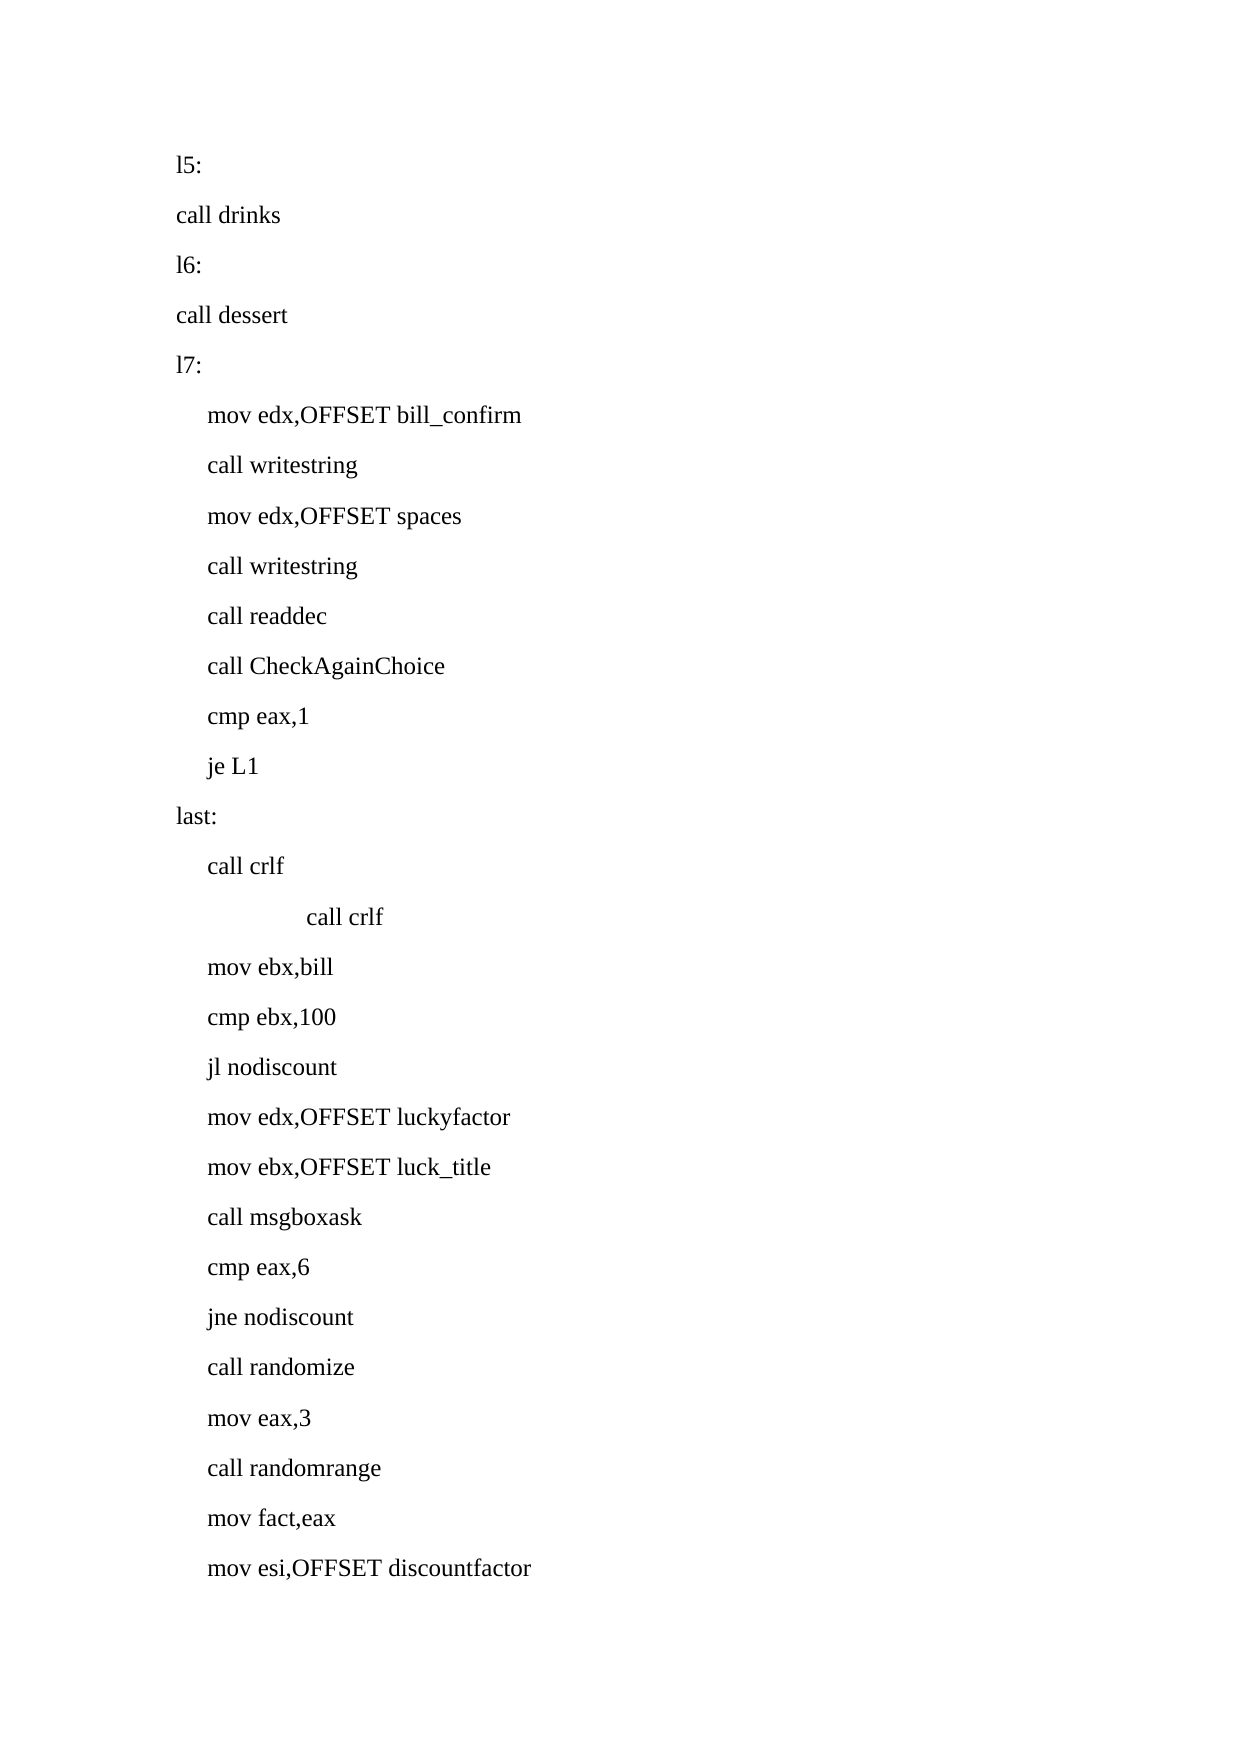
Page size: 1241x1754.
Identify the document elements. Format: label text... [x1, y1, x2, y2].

text call writestring [151, 551, 1090, 579]
text call crlf [151, 851, 1090, 880]
text call randomize [151, 1352, 1090, 1381]
text mov edx,OFFSET spaces [151, 501, 1090, 529]
text call writestring [151, 451, 1090, 479]
text last: [151, 801, 1090, 830]
text call msgboxask [151, 1202, 1090, 1231]
text cmp eax,1 [151, 701, 1090, 730]
text l5: [151, 150, 1090, 179]
text cmp ebx,100 [151, 1002, 1090, 1031]
text mov edx,OFFSET bill_confirm [151, 401, 1090, 429]
text call randomrange [151, 1453, 1090, 1481]
text mov fact,eax [151, 1503, 1090, 1532]
text call drinks [151, 200, 1090, 229]
text jl nodiscount [151, 1052, 1090, 1081]
text je L1 [151, 751, 1090, 780]
text l7: [151, 350, 1090, 379]
text mov ebx,OFFSET luck_title [151, 1152, 1090, 1181]
text mov edx,OFFSET luckyfactor [151, 1102, 1090, 1131]
text mov esi,OFFSET discountfactor [151, 1553, 1090, 1582]
text call crlf [151, 902, 1090, 930]
text call CheckAgainChoice [151, 651, 1090, 680]
text call readdec [151, 601, 1090, 630]
text mov ebx,bill [151, 952, 1090, 980]
text l6: [151, 250, 1090, 279]
text jne nodiscount [151, 1302, 1090, 1331]
text call dessert [151, 300, 1090, 329]
text mov eax,3 [151, 1403, 1090, 1431]
text cmp eax,6 [151, 1252, 1090, 1281]
